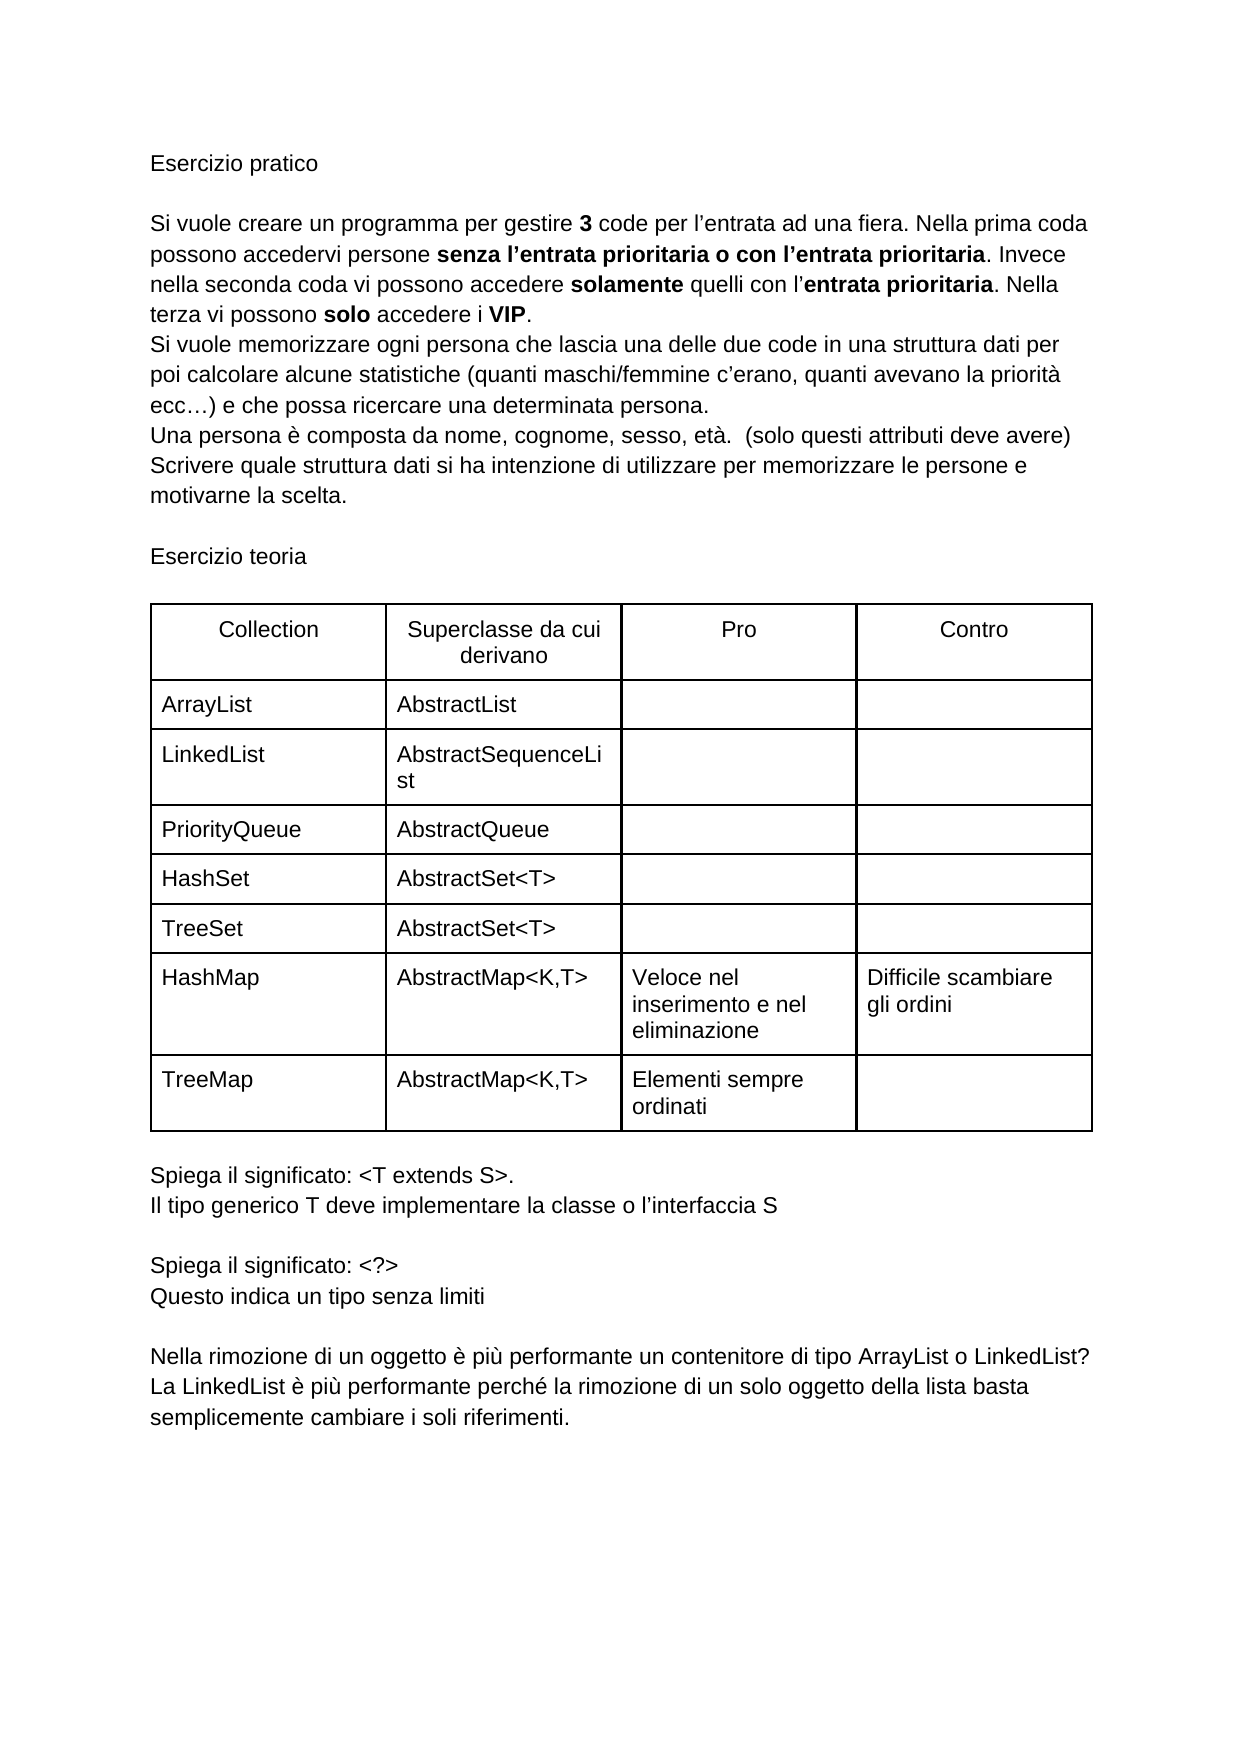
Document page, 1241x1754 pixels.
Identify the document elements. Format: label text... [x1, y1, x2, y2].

table_cell [858, 681, 1091, 728]
table_cell HashMap [152, 954, 385, 1054]
table_cell AbstractSet<T> [387, 855, 620, 903]
table_cell Elementi sempre ordinati [623, 1056, 855, 1129]
table_cell AbstractList [387, 681, 620, 728]
table_cell LinkedList [152, 730, 385, 804]
table_cell [623, 905, 855, 952]
text Questo indica un tipo senza limiti [150, 1283, 1090, 1309]
table_cell Difficile scambiare gli ordini [858, 954, 1091, 1054]
table_header Collection [152, 605, 385, 679]
text Esercizio pratico [150, 150, 1090, 176]
table_cell [858, 730, 1091, 804]
text Scrivere quale struttura dati si ha intenzione di utilizzare per memorizzare le persone e motivarne la scelta. [150, 452, 1090, 509]
table_cell AbstractSequenceList [387, 730, 620, 804]
table_header Superclasse da cui derivano [387, 605, 620, 679]
table_cell TreeSet [152, 905, 385, 952]
table_cell HashSet [152, 855, 385, 903]
table_cell [858, 855, 1091, 903]
table_cell TreeMap [152, 1056, 385, 1129]
text La LinkedList è più performante perché la rimozione di un solo oggetto della lista basta semplicemente cambiare i soli riferimenti. [150, 1373, 1090, 1430]
text Spiega il significato: <?> [150, 1252, 1090, 1279]
table_cell AbstractMap<K,T> [387, 954, 620, 1054]
text Si vuole creare un programma per gestire 3 code per l’entrata ad una fiera. Nella prima coda possono accedervi persone senza l’entrata prioritaria o con l’entrata prioritaria. Invece nella seconda coda vi possono accedere solamente quelli con l’entrata prioritaria. Nella terza vi possono solo accedere i VIP. [150, 210, 1090, 327]
table_cell [858, 806, 1091, 853]
table_cell [623, 730, 855, 804]
table_cell AbstractSet<T> [387, 905, 620, 952]
text Spiega il significato: <T extends S>. [150, 1162, 1090, 1188]
table_cell ArrayList [152, 681, 385, 728]
table_cell Veloce nel inserimento e nel eliminazione [623, 954, 855, 1054]
text Esercizio teoria [150, 543, 1090, 569]
text Il tipo generico T deve implementare la classe o l’interfaccia S [150, 1192, 1090, 1218]
table_cell [858, 905, 1091, 952]
table_cell [858, 1056, 1091, 1129]
table_cell AbstractQueue [387, 806, 620, 853]
text Si vuole memorizzare ogni persona che lascia una delle due code in una struttura dati per poi calcolare alcune statistiche (quanti maschi/femmine c’erano, quanti avevano la priorità ecc…) e che possa ricercare una determinata persona. [150, 331, 1090, 418]
table_cell [623, 855, 855, 903]
table_header Contro [858, 605, 1091, 679]
table_cell AbstractMap<K,T> [387, 1056, 620, 1129]
table_cell PriorityQueue [152, 806, 385, 853]
table_cell [623, 806, 855, 853]
text Nella rimozione di un oggetto è più performante un contenitore di tipo ArrayList o LinkedList? [150, 1343, 1090, 1369]
table_cell [623, 681, 855, 728]
text Una persona è composta da nome, cognome, sesso, età. (solo questi attributi deve avere) [150, 422, 1090, 448]
table_header Pro [623, 605, 855, 679]
